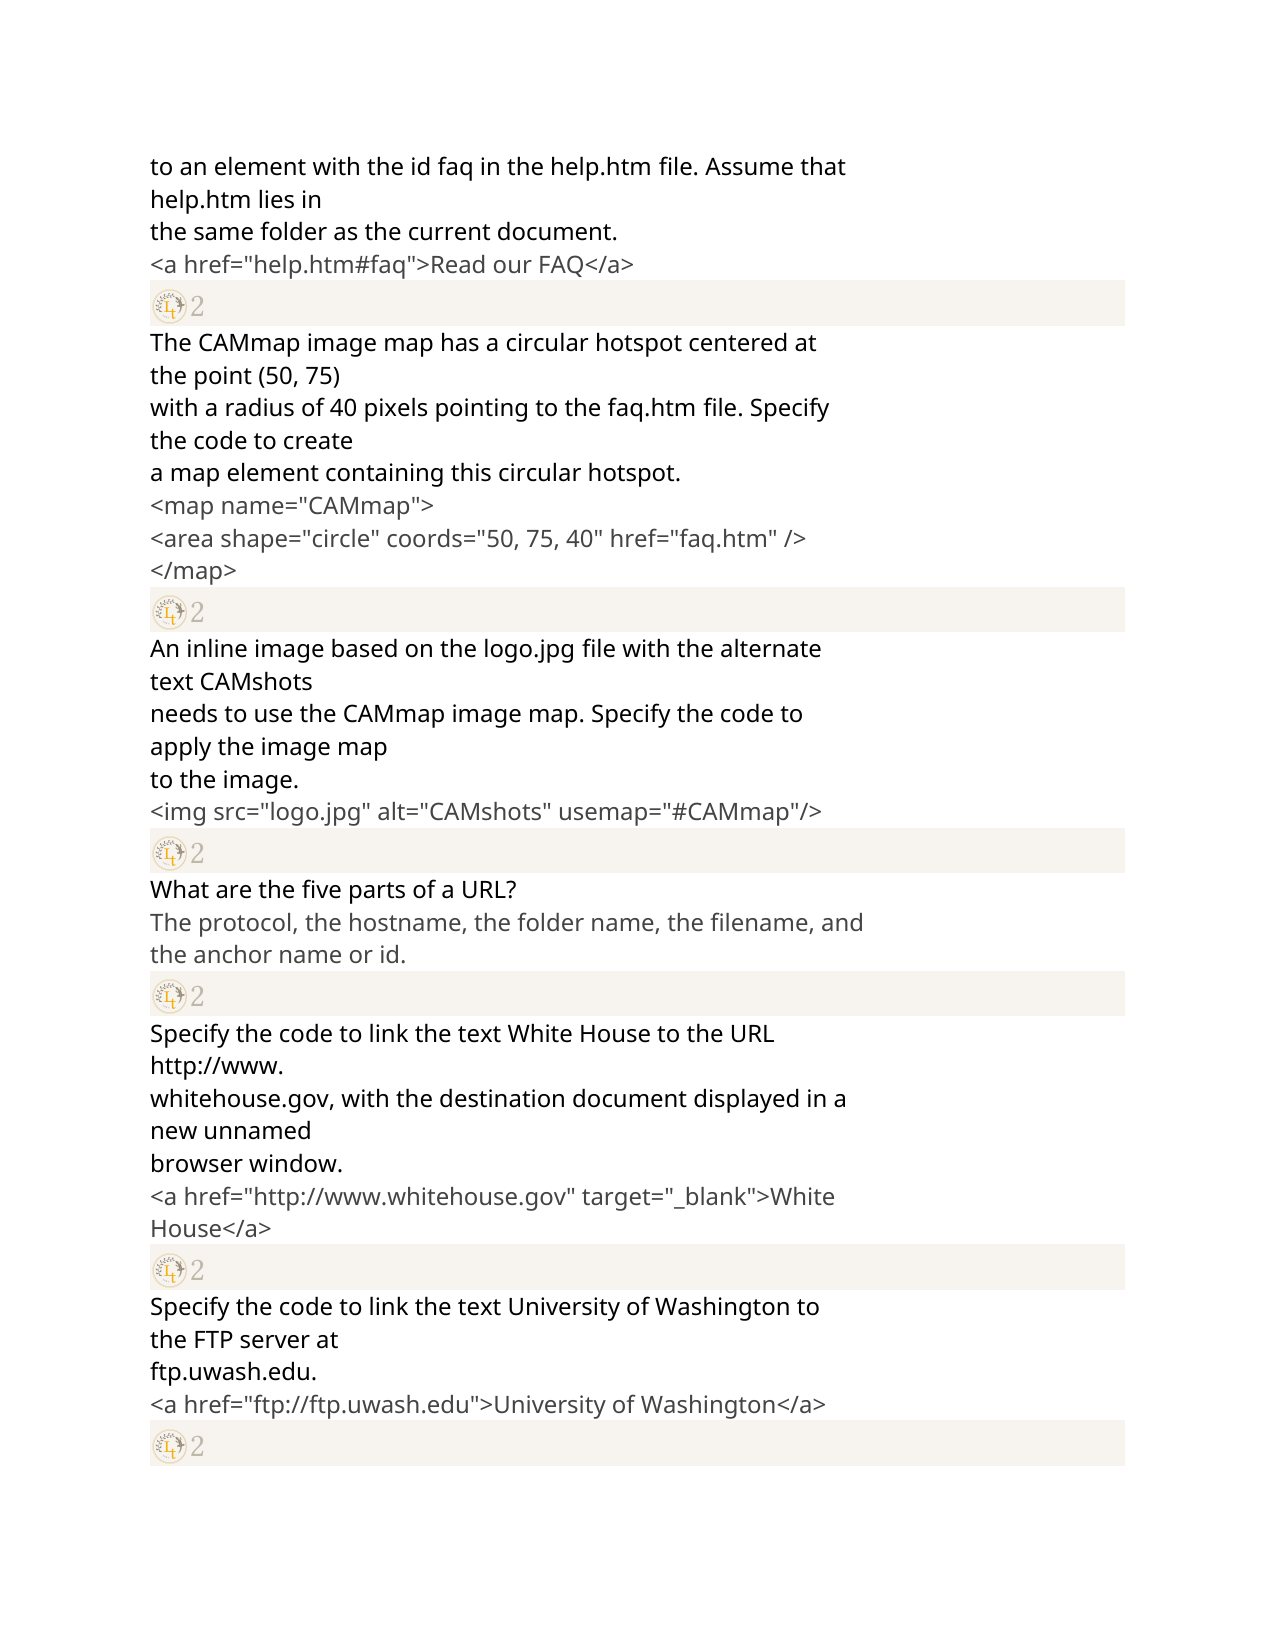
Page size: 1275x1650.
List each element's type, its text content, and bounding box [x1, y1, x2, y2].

text Specify the code to link the text White House to the URL http://www. whitehouse.gov, with the destination document displayed in a new unnamed browser window. [150, 1016, 849, 1179]
text <map name="CAMmap"> <area shape="circle" coords="50, 75, 40" href="faq.htm" /> </map> [150, 489, 870, 587]
text <a href="http://www.whitehouse.gov" target="_blank">White House</a> [150, 1179, 870, 1244]
text An inline image based on the logo.jpg ﬁle with the alternate text CAMshots needs to use the CAMmap image map. Specify the code to apply the image map to the image. [150, 632, 849, 795]
text Specify the code to link the text University of Washington to the FTP server at ftp.uwash.edu. [150, 1290, 849, 1388]
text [150, 150, 849, 248]
text <a href="help.htm#faq">Read our FAQ</a> [150, 248, 870, 280]
text  [150, 1420, 1125, 1466]
text What are the ﬁve parts of a URL? [150, 873, 849, 906]
text  [150, 971, 1125, 1016]
text <img src="logo.jpg" alt="CAMshots" usemap="#CAMmap"/> [150, 795, 870, 828]
text  [150, 1244, 1125, 1290]
text  [150, 280, 1125, 326]
text The protocol, the hostname, the folder name, the filename, and the anchor name or id. [150, 906, 870, 971]
text  [150, 828, 1125, 873]
text  [150, 587, 1125, 632]
text The CAMmap image map has a circular hotspot centered at the point (50, 75) with a radius of 40 pixels pointing to the faq.htm ﬁle. Specify the code to create a map element containing this circular hotspot. [150, 326, 849, 489]
text <a href="ftp://ftp.uwash.edu">University of Washington</a> [150, 1388, 870, 1420]
